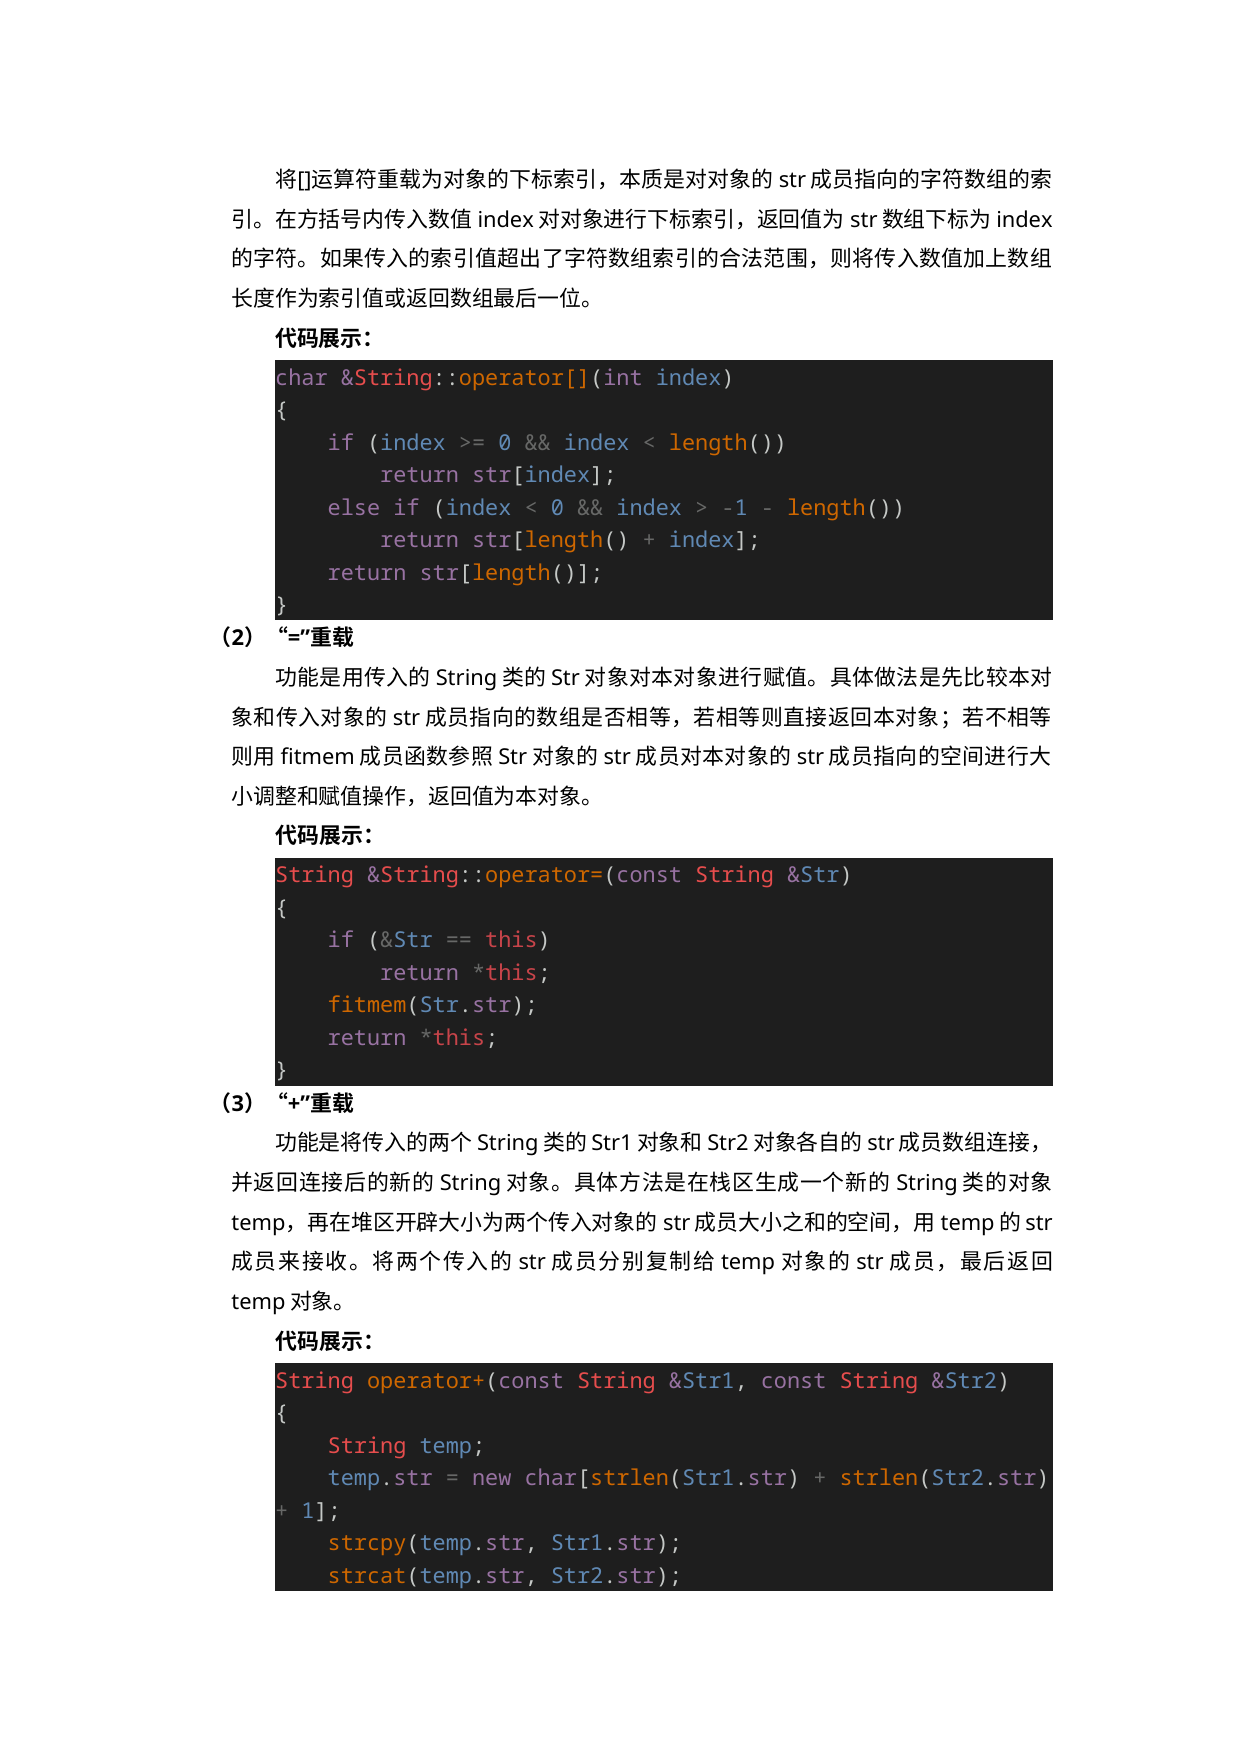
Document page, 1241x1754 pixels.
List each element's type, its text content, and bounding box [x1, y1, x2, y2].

text return *this; [275, 1021, 1053, 1053]
text 代码展示： [275, 321, 1053, 352]
text strcpy(temp.str, Str1.str); [275, 1526, 1053, 1558]
text { [275, 393, 1053, 425]
text String temp; [275, 1428, 1053, 1461]
text } [275, 1053, 1053, 1086]
text strcat(temp.str, Str2.str); [275, 1558, 1053, 1591]
text temp.str = new char[strlen(Str1.str) + strlen(Str2.str) + 1]; [275, 1461, 1053, 1526]
text char &String::operator[](int index) [275, 360, 1053, 393]
text if (&Str == this) [275, 923, 1053, 956]
text 将[]运算符重载为对象的下标索引，本质是对对象的str成员指向的字符数组的索引。在方括号内传入数值index对对象进行下标索引，返回值为str数组下标为index的字符。如果传入的索引值超出了字符数组索引的合法范围，则将传入数值加上数组长度作为索引值或返回数组最后一位。 [231, 162, 1053, 313]
text if (index >= 0 && index < length()) [275, 425, 1053, 458]
text return str[length()]; [275, 555, 1053, 588]
text 代码展示： [187, 1324, 1053, 1355]
text fitmem(Str.str); [275, 988, 1053, 1021]
text String operator+(const String &Str1, const String &Str2) [275, 1363, 1053, 1396]
text return str[length() + index]; [275, 523, 1053, 555]
text （2）“=”重载 [187, 620, 1053, 652]
text } [275, 588, 1053, 620]
text else if (index < 0 && index > -1 - length()) [275, 490, 1053, 523]
text 功能是用传入的String类的Str对象对本对象进行赋值。具体做法是先比较本对象和传入对象的str成员指向的数组是否相等，若相等则直接返回本对象；若不相等则用fitmem成员函数参照Str对象的str成员对本对象的str成员指向的空间进行大小调整和赋值操作，返回值为本对象。 [231, 660, 1053, 811]
text （3）“+”重载 [187, 1086, 1053, 1117]
text return *this; [275, 956, 1053, 988]
text { [275, 1396, 1053, 1428]
text { [275, 891, 1053, 923]
text String &String::operator=(const String &Str) [275, 858, 1053, 891]
text 功能是将传入的两个String类的Str1对象和Str2对象各自的str成员数组连接，并返回连接后的新的String对象。具体方法是在栈区生成一个新的String类的对象temp，再在堆区开辟大小为两个传入对象的str成员大小之和的空间，用temp的str成员来接收。将两个传入的str成员分别复制给temp对象的str成员，最后返回temp对象。 [231, 1125, 1053, 1316]
text 代码展示： [187, 818, 1053, 850]
text return str[index]; [275, 458, 1053, 490]
